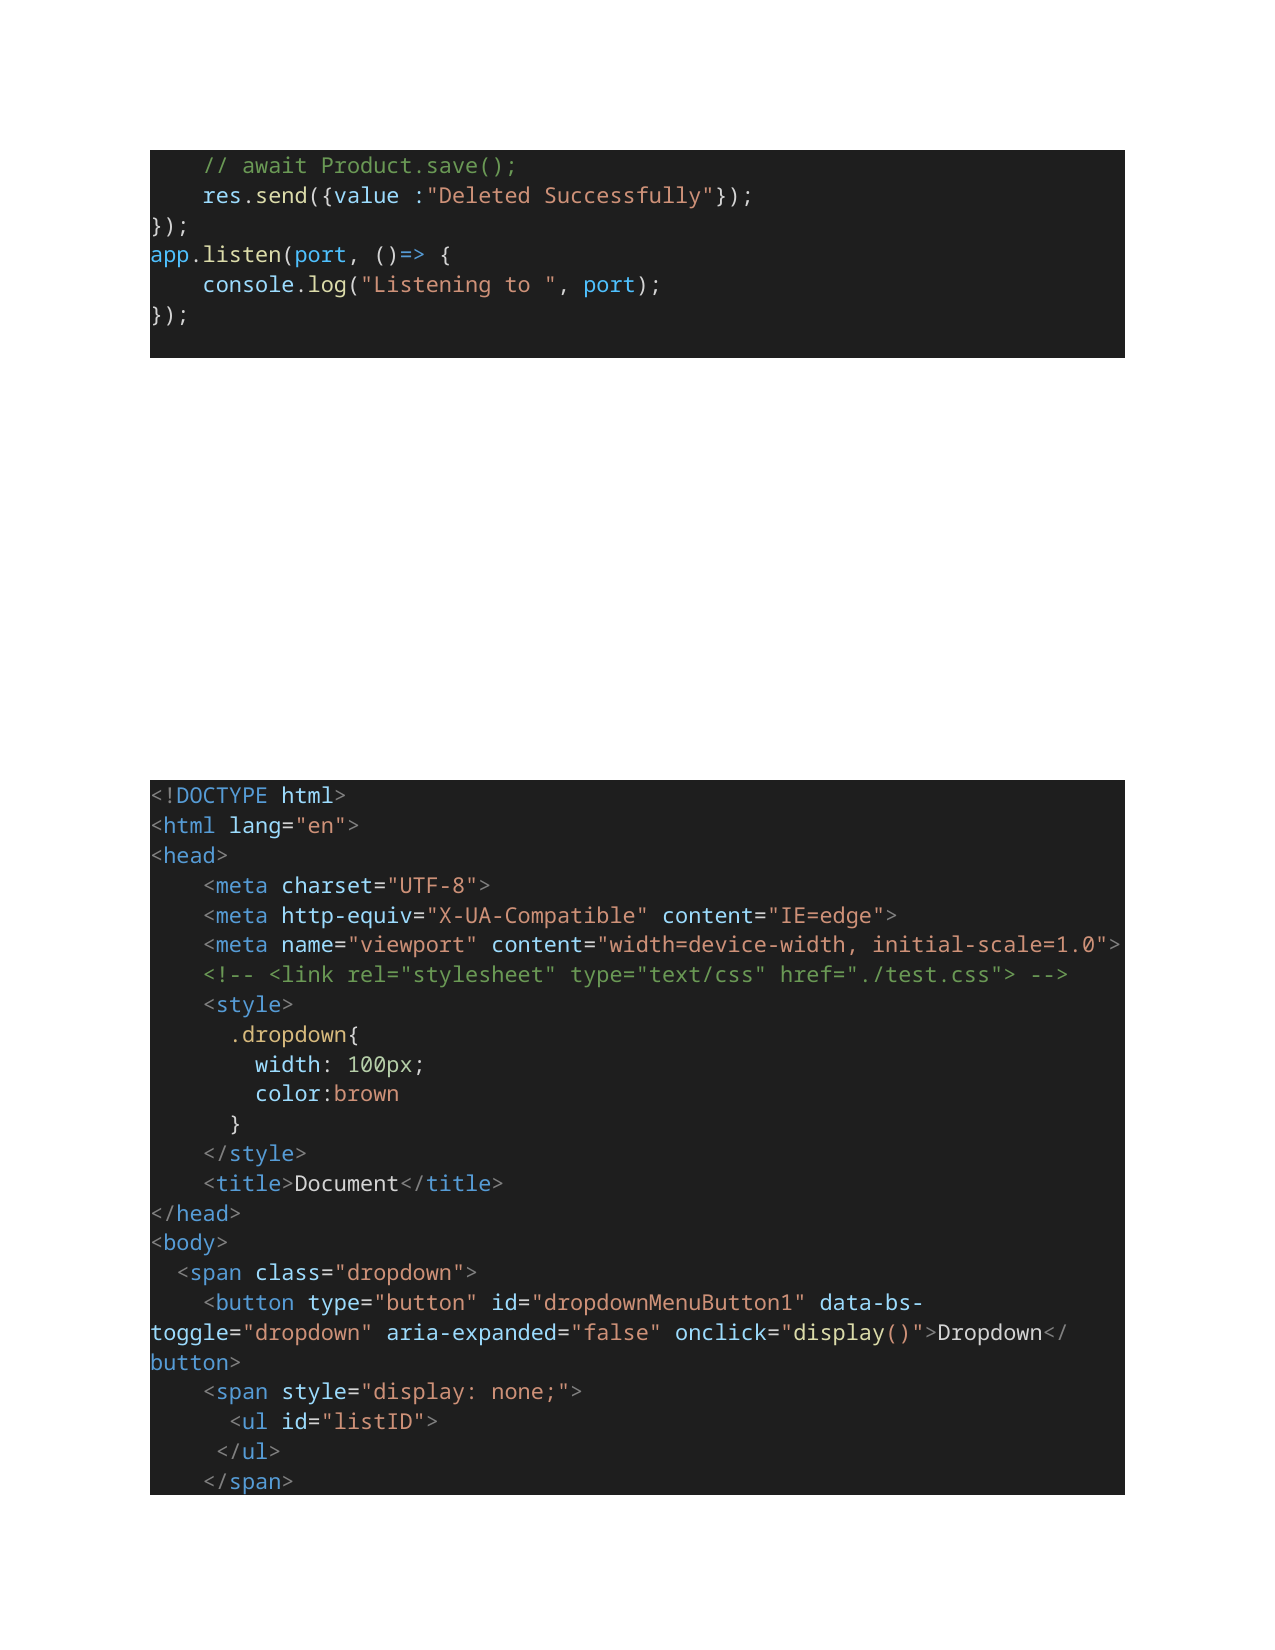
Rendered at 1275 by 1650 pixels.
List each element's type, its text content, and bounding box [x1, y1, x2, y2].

text }); [150, 209, 1125, 239]
text color:brown [150, 1078, 1125, 1108]
text </ul> [150, 1436, 1125, 1466]
text <title>Document</title> [150, 1168, 1125, 1197]
text } [150, 1108, 1125, 1138]
text <meta charset="UTF-8"> [150, 870, 1125, 899]
text <span style="display: none;"> [150, 1376, 1125, 1406]
text <ul id="listID"> [150, 1406, 1125, 1436]
text // await Product.save(); [150, 150, 1125, 180]
text console.log("Listening to ", port); [150, 269, 1125, 299]
text width: 100px; [150, 1048, 1125, 1078]
text </head> [150, 1197, 1125, 1227]
text <head> [150, 840, 1125, 870]
text <body> [150, 1227, 1125, 1257]
text <style> [150, 989, 1125, 1019]
text }); [150, 299, 1125, 329]
text <span class="dropdown"> [150, 1257, 1125, 1287]
text <html lang="en"> [150, 810, 1125, 840]
text <!DOCTYPE html> [150, 780, 1125, 810]
text <meta name="viewport" content="width=device-width, initial-scale=1.0"> [150, 929, 1125, 959]
text <meta http-equiv="X-UA-Compatible" content="IE=edge"> [150, 899, 1125, 929]
text <button type="button" id="dropdownMenuButton1" data-bs-toggle="dropdown" aria-expanded="false" onclick="display()">Dropdown</button> [150, 1287, 1125, 1376]
text app.listen(port, ()=> { [150, 239, 1125, 269]
text </span> [150, 1466, 1125, 1495]
text </style> [150, 1138, 1125, 1168]
text res.send({value :"Deleted Successfully"}); [150, 180, 1125, 209]
text <!-- <link rel="stylesheet" type="text/css" href="./test.css"> --> [150, 959, 1125, 989]
text .dropdown{ [150, 1019, 1125, 1048]
